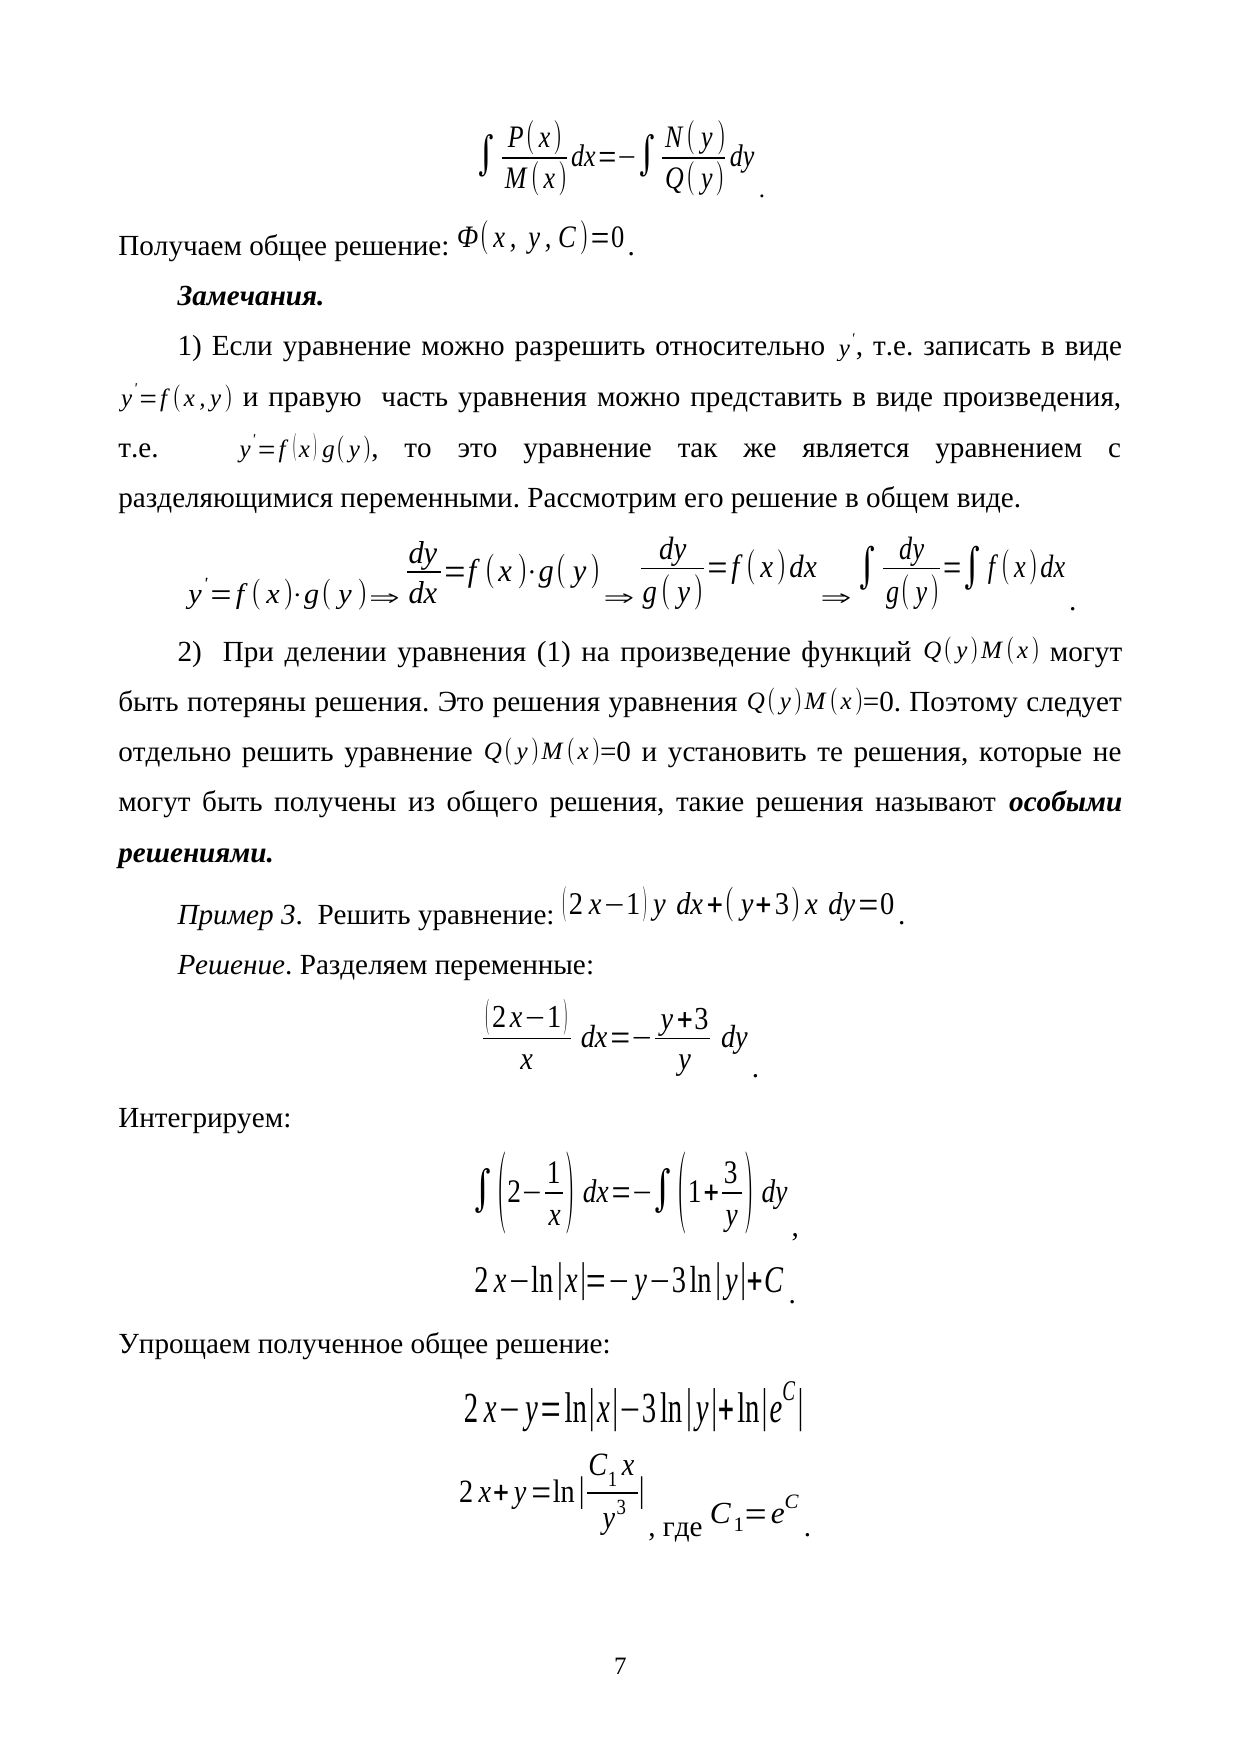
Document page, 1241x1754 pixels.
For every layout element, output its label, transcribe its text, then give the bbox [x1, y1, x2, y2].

text , [118, 1151, 1122, 1243]
text Решение. Разделяем переменные: [118, 947, 1122, 981]
text . [118, 998, 1122, 1083]
text . [118, 1259, 1122, 1309]
text Упрощаем полученное общее решение: [118, 1326, 1122, 1360]
text 1) Если уравнение можно разрешить относительно , т.е. записать в виде и правую часть уравнения можно представить в виде произведения, т.е. , то это уравнение так же является уравнением с разделяющимися переменными. Рассмотрим его решение в общем виде. [118, 328, 1122, 514]
text Пример 3. Решить уравнение: . [118, 885, 1122, 931]
text 2) При делении уравнения (1) на произведение функций могут быть потеряны решения. Это решения уравнения =0. Поэтому следует отдельно решить уравнение =0 и установить те решения, которые не могут быть получены из общего решения, такие решения называют особыми решениями. [118, 634, 1122, 868]
text . [118, 118, 1122, 203]
text Интегрируем: [118, 1100, 1122, 1134]
text Получаем общее решение: . [118, 218, 1122, 261]
text Замечания. [118, 278, 1122, 312]
text . [118, 531, 1122, 617]
text , где . [118, 1447, 1122, 1543]
